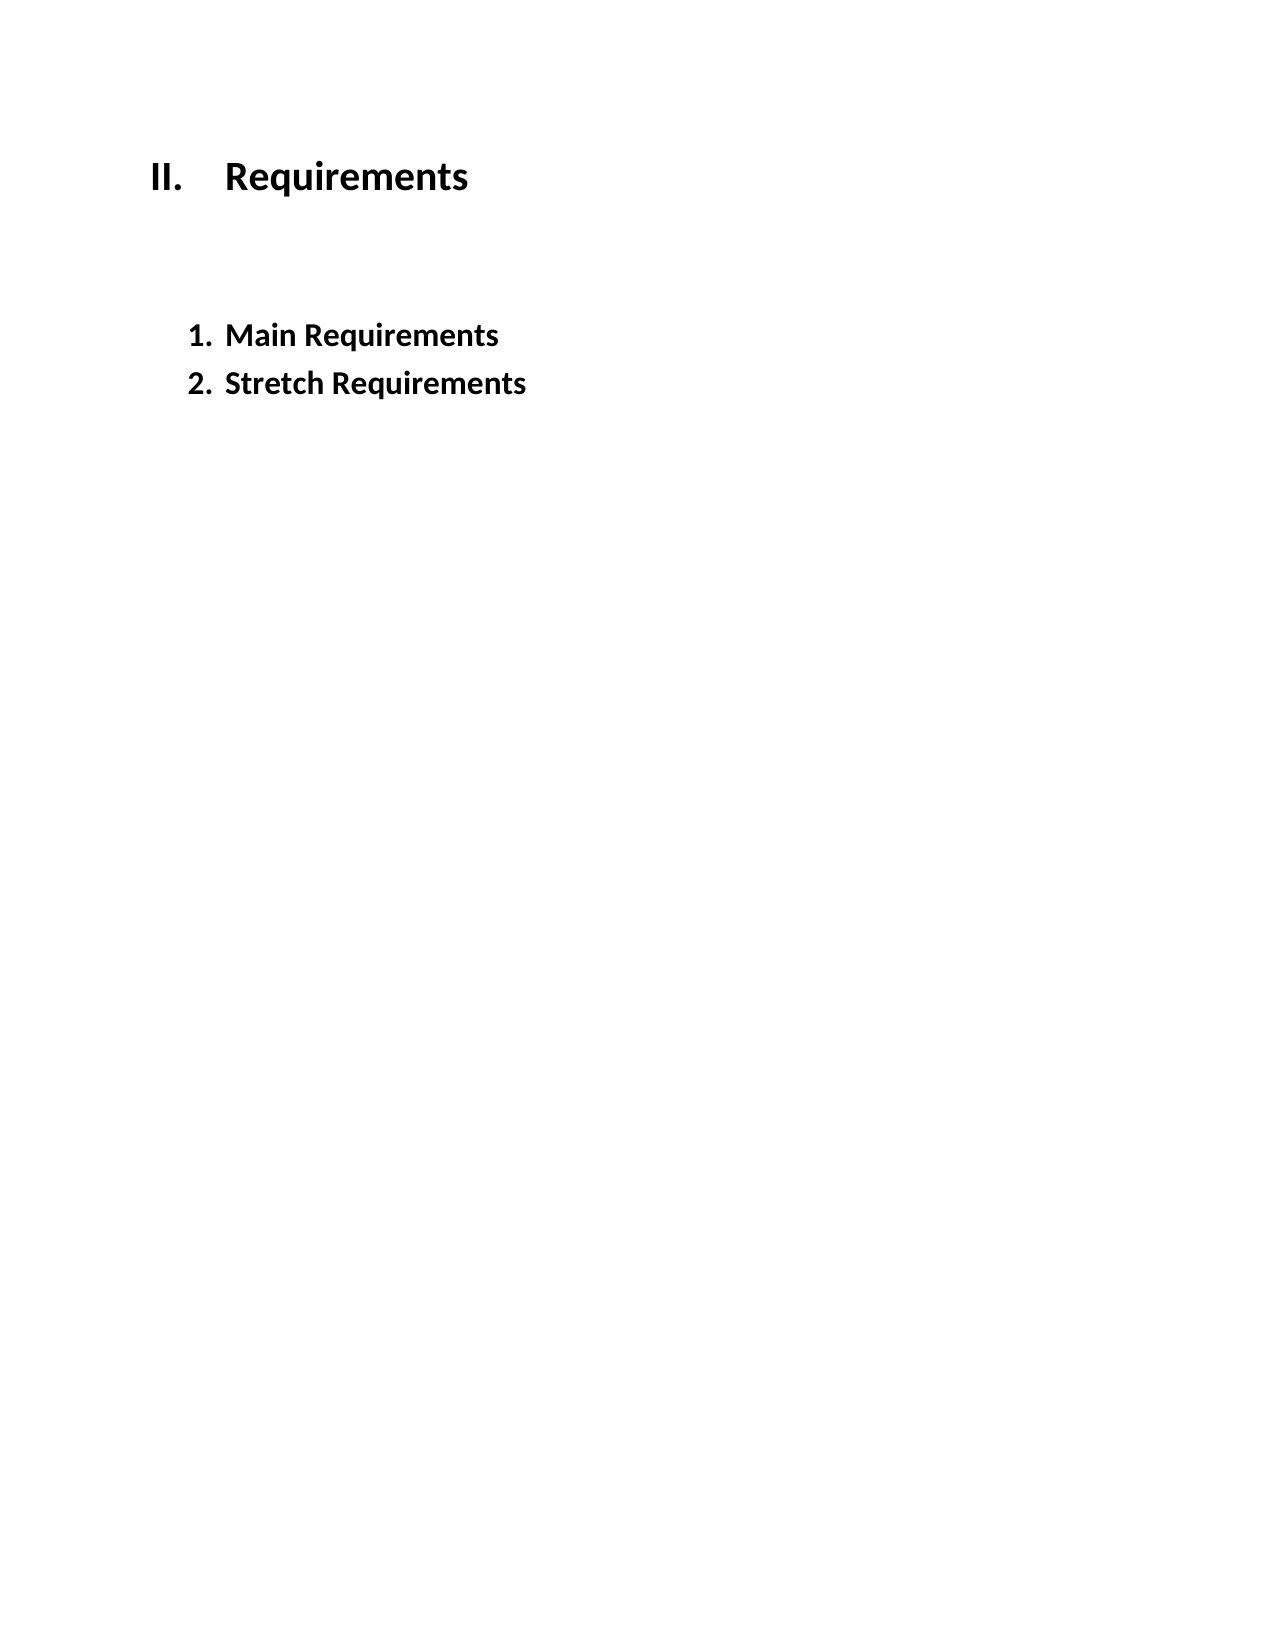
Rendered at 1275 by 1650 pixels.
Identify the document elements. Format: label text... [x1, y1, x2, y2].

list Stretch Requirements [187, 362, 1125, 403]
list Requirements [150, 150, 1125, 201]
list Main Requirements [187, 313, 1125, 354]
